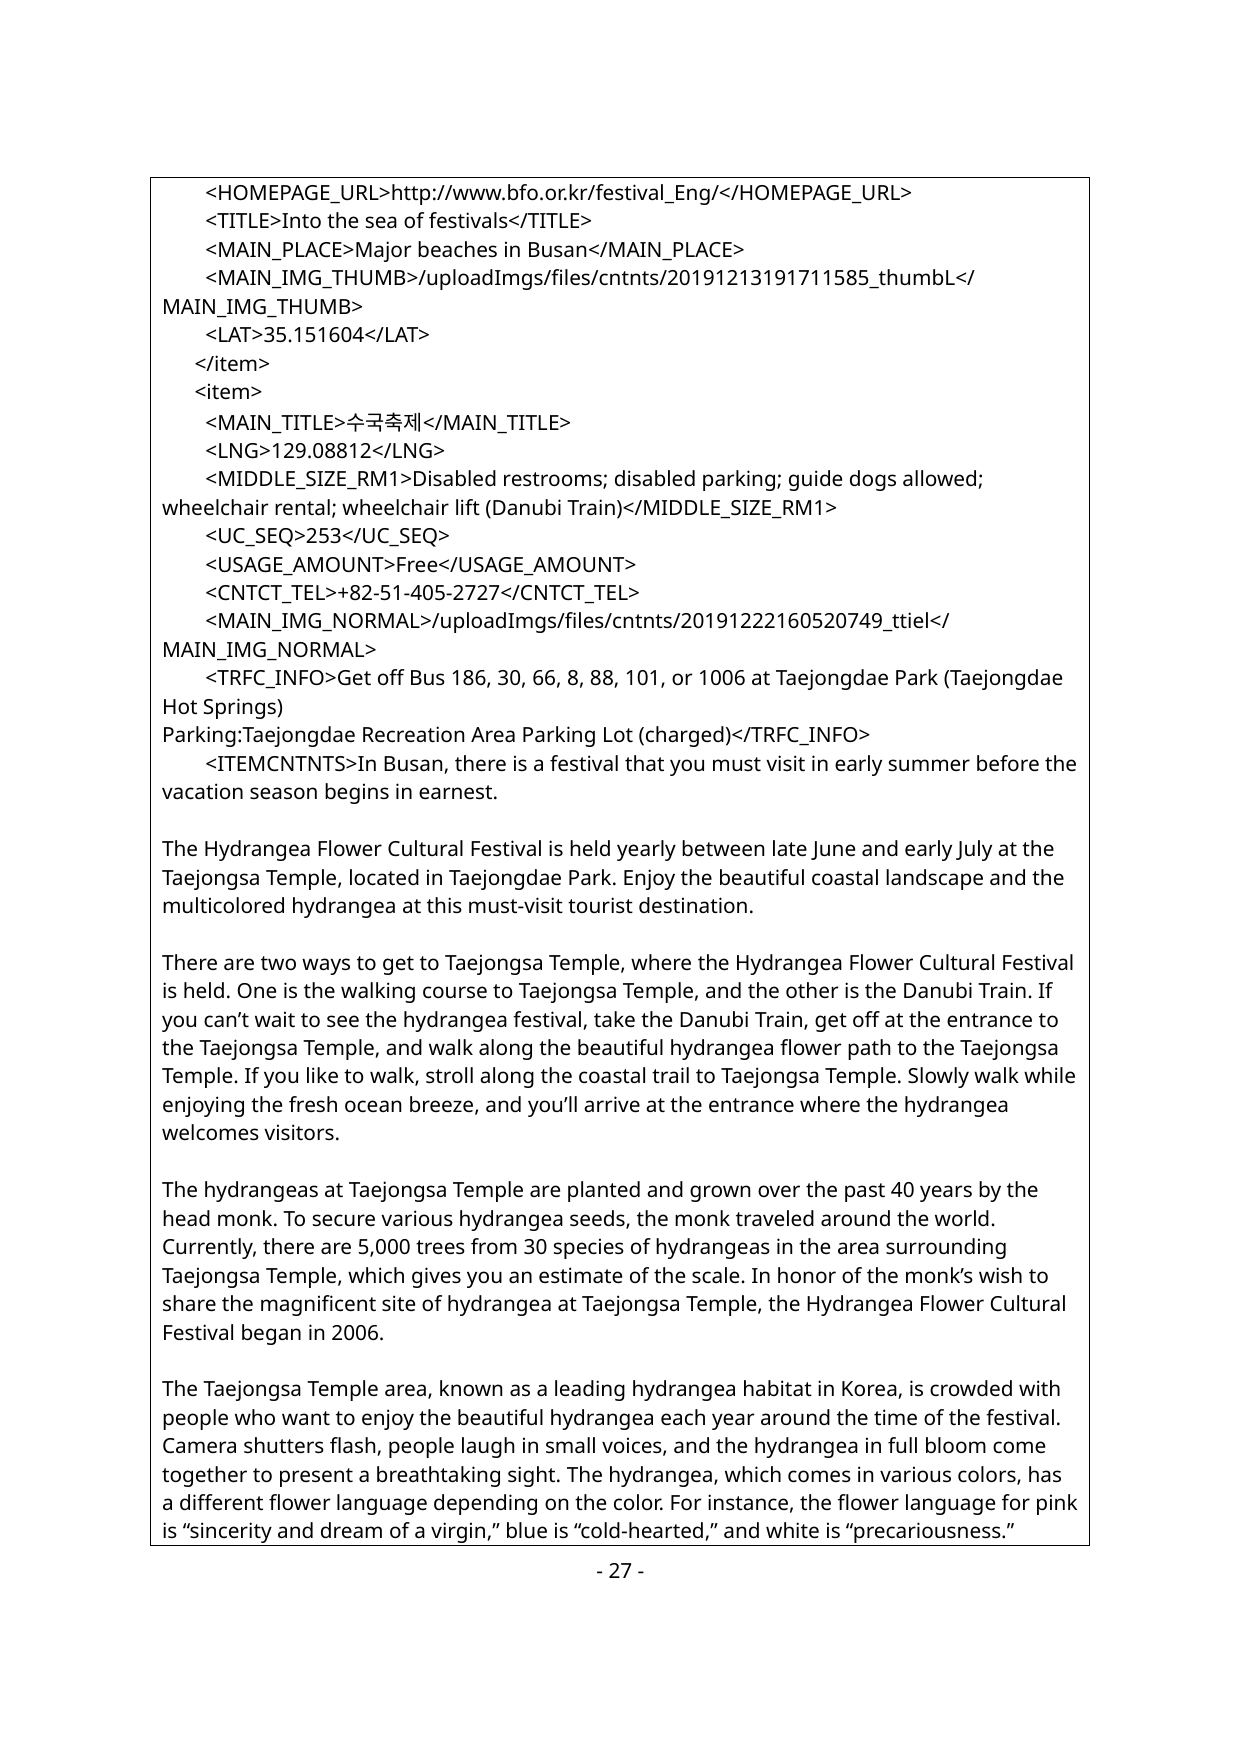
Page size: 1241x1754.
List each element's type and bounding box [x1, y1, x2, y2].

table_cell [151, 178, 1089, 1545]
